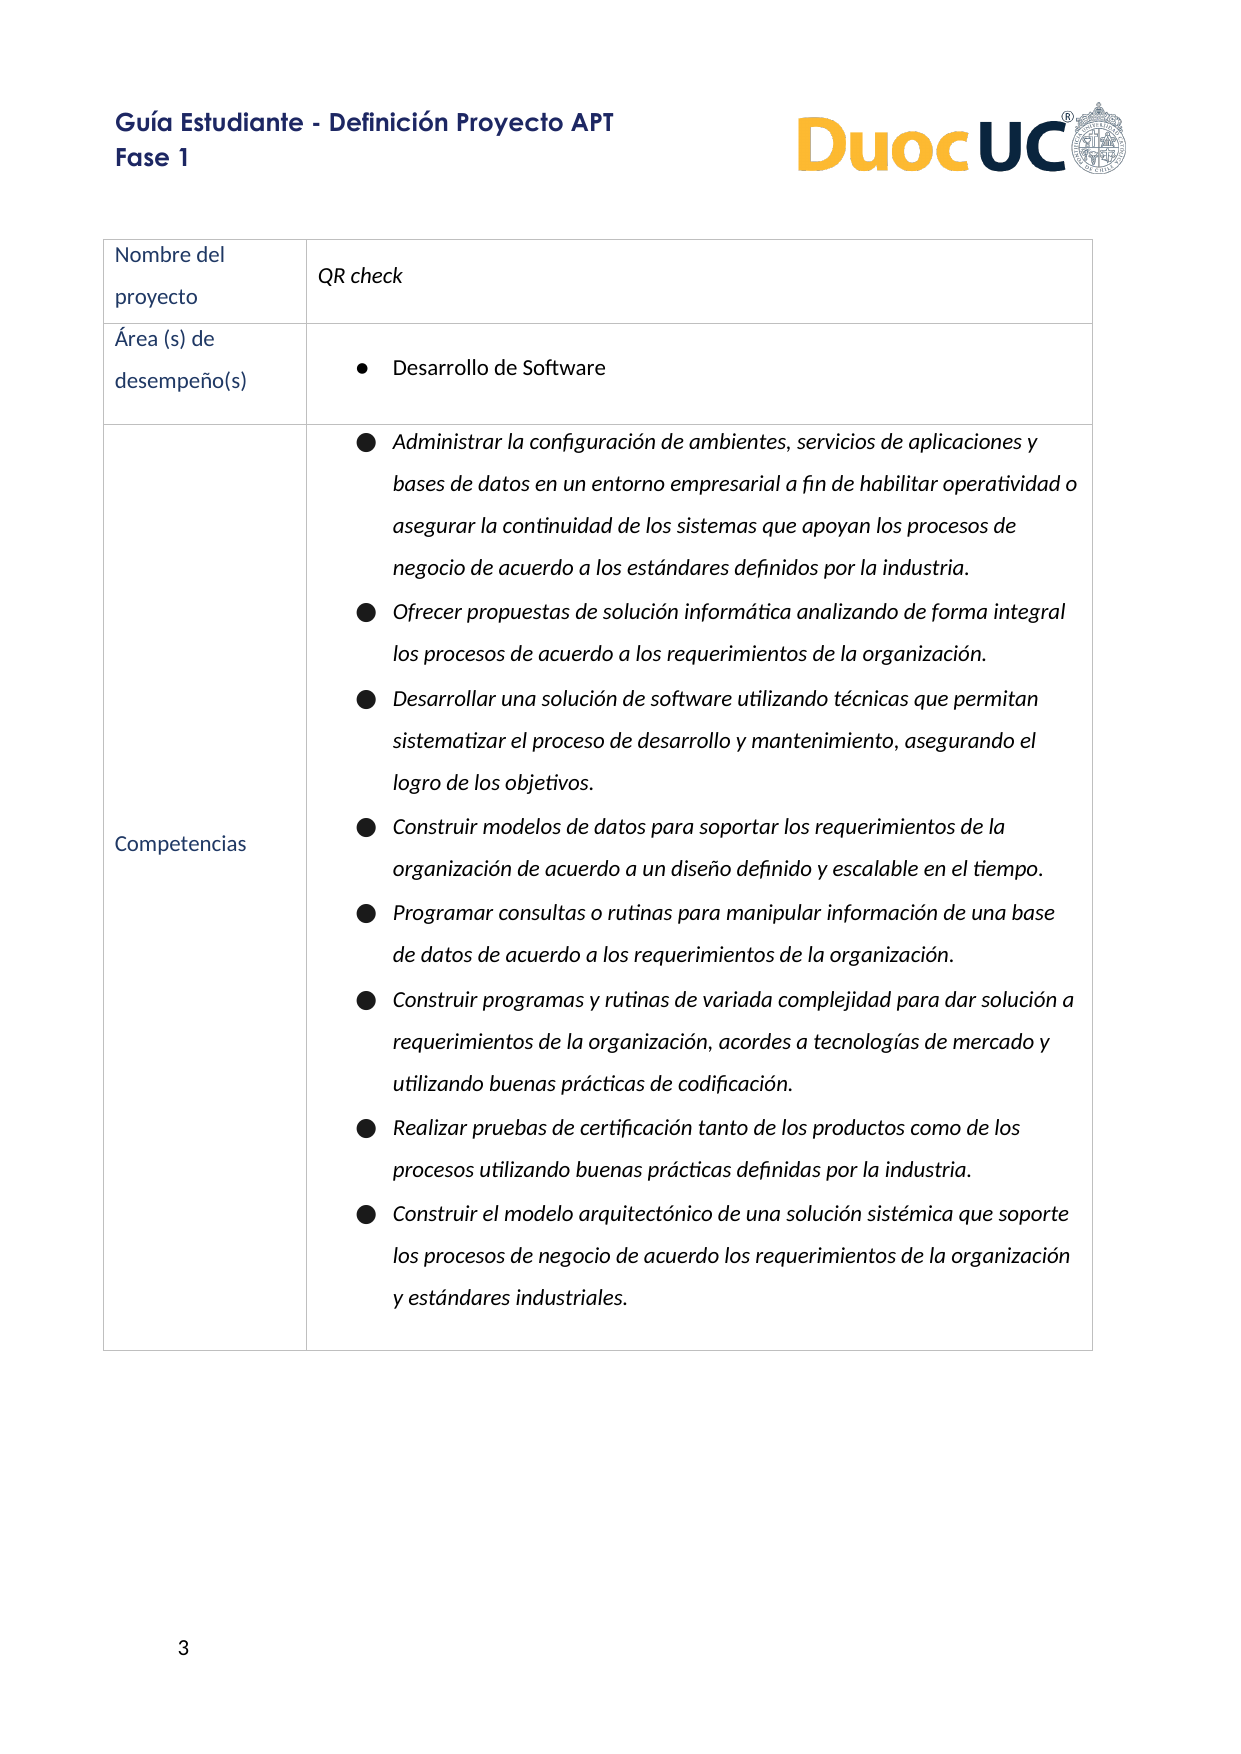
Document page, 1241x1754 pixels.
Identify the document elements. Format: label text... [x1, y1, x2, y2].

table_cell Administrar la configuración de ambientes, servicios de aplicaciones y bases de datos en un entorno empresarial a fin de habilitar operatividad o asegurar la continuidad de los sistemas que apoyan los procesos de negocio de acuerdo a los estándares definidos por la industria. Ofrecer propuestas de solución informática analizando de forma integral los procesos de acuerdo a los requerimientos de la organización. Desarrollar una solución de software utilizando técnicas que permitan sistematizar el proceso de desarrollo y mantenimiento, asegurando el logro de los objetivos. Construir modelos de datos para soportar los requerimientos de la organización de acuerdo a un diseño definido y escalable en el tiempo. Programar consultas o rutinas para manipular información de una base de datos de acuerdo a los requerimientos de la organización. Construir programas y rutinas de variada complejidad para dar solución a requerimientos de la organización, acordes a tecnologías de mercado y utilizando buenas prácticas de codificación. Realizar pruebas de certificación tanto de los productos como de los procesos utilizando buenas prácticas definidas por la industria. Construir el modelo arquitectónico de una solución sistémica que soporte los procesos de negocio de acuerdo los requerimientos de la organización y estándares industriales. [307, 425, 1092, 1350]
table_cell Área (s) de desempeño(s) [104, 324, 306, 424]
table_header QR check [307, 240, 1092, 323]
table_cell Desarrollo de Software [307, 324, 1092, 424]
table_cell Competencias [104, 425, 306, 1350]
table_header Nombre del proyecto [104, 240, 306, 323]
picture [798, 102, 1126, 174]
